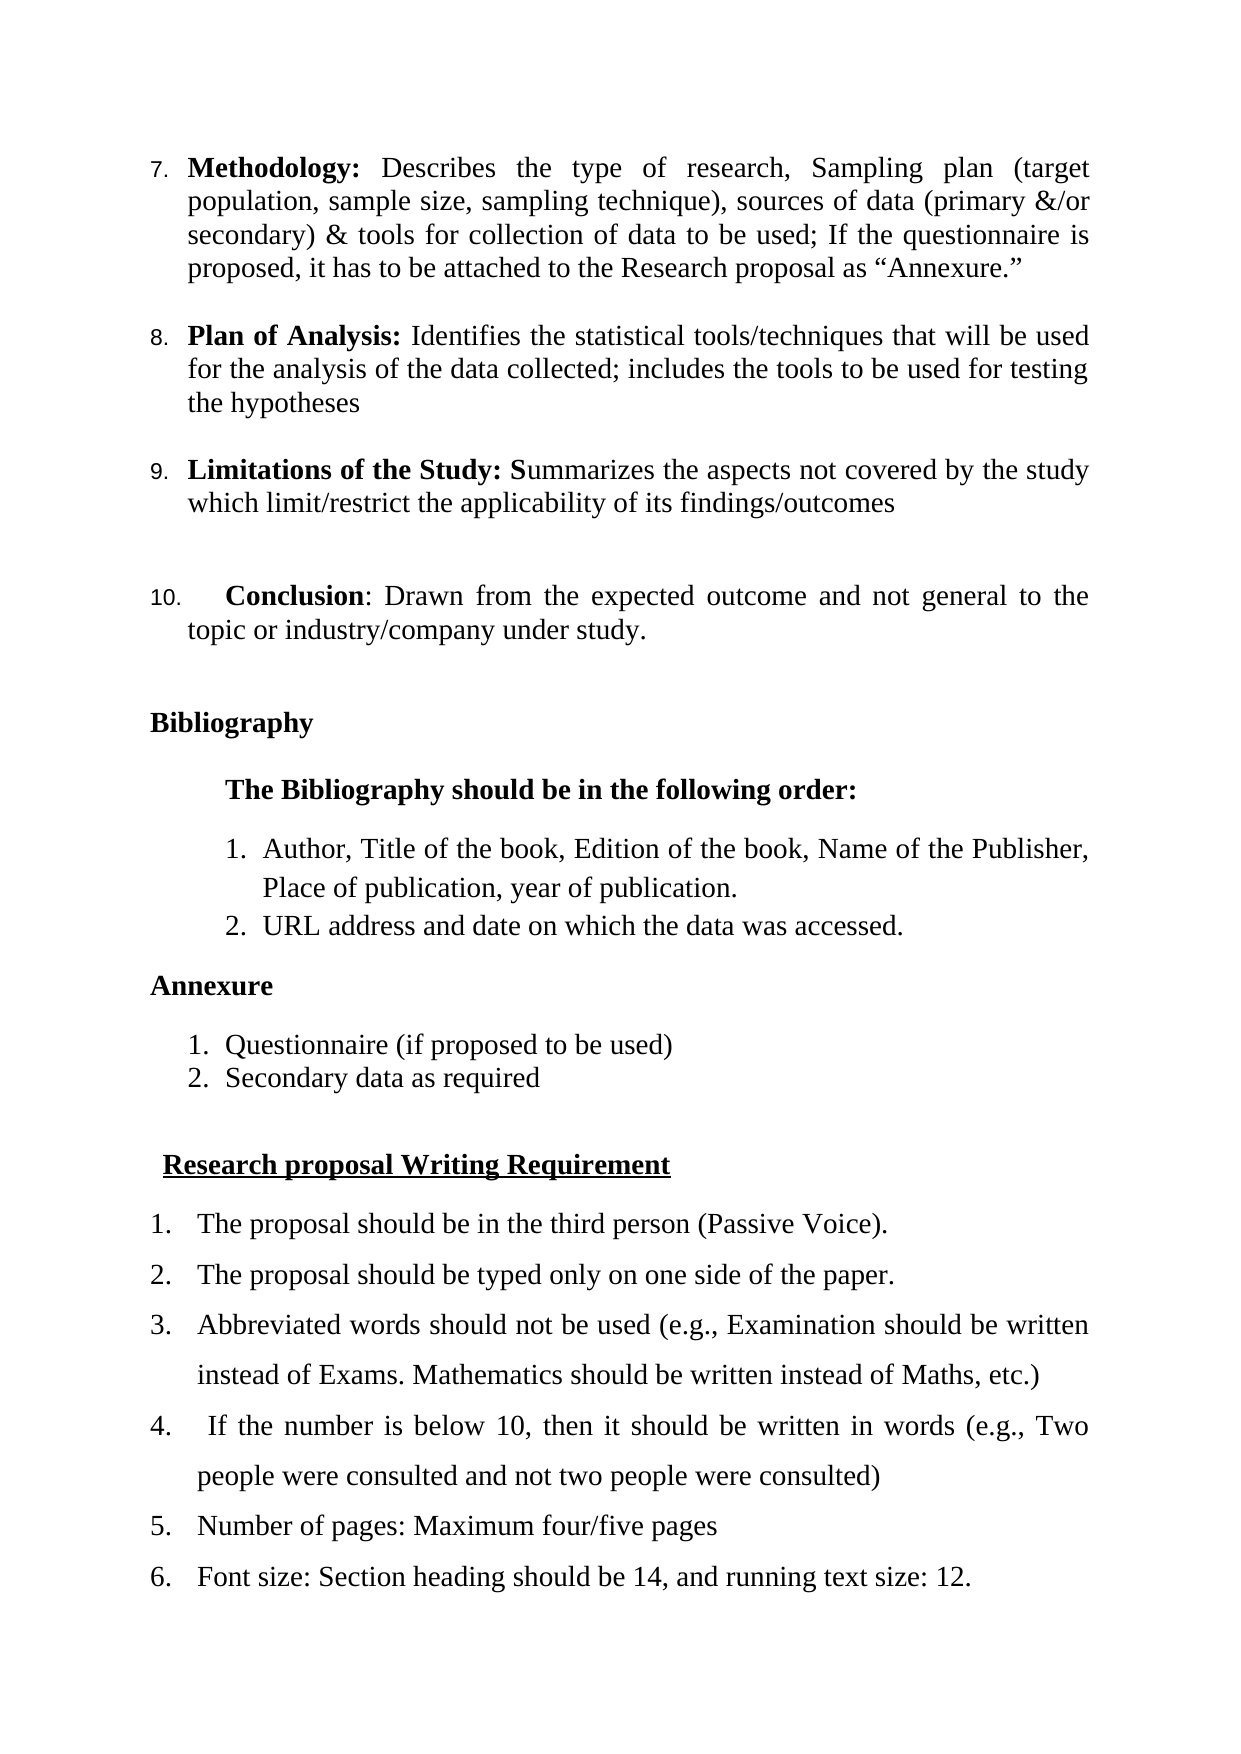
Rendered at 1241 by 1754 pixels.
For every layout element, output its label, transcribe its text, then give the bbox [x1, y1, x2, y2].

list The proposal should be typed only on one side of the paper. [150, 1257, 1090, 1290]
list Limitations of the Study: Summarizes the aspects not covered by the study which limit/restrict the applicability of its findings/outcomes [150, 452, 1090, 519]
text Research proposal Writing Requirement [150, 1147, 1090, 1181]
list Conclusion: Drawn from the expected outcome and not general to the topic or industry/company under study. [150, 578, 1090, 645]
list URL address and date on which the data was accessed. [225, 908, 1090, 942]
list The proposal should be in the third person (Passive Voice). [150, 1207, 1090, 1240]
list Plan of Analysis: Identifies the statistical tools/techniques that will be used for the analysis of the data collected; includes the tools to be used for testing the hypotheses [150, 318, 1090, 418]
list Questionnaire (if proposed to be used) [187, 1027, 1090, 1061]
text Annexure [150, 968, 1090, 1001]
list If the number is below 10, then it should be written in words (e.g., Two people were consulted and not two people were consulted) [150, 1408, 1090, 1492]
text The Bibliography should be in the following order: [150, 772, 1090, 805]
list Author, Title of the book, Edition of the book, Name of the Publisher, Place of publication, year of publication. [225, 831, 1090, 903]
list Number of pages: Maximum four/five pages [150, 1508, 1090, 1542]
list Methodology: Describes the type of research, Sampling plan (target population, sample size, sampling technique), sources of data (primary &/or secondary) & tools for collection of data to be used; If the questionnaire is proposed, it has to be attached to the Research proposal as “Annexure.” [150, 150, 1090, 284]
text Bibliography [150, 705, 1090, 738]
list Font size: Section heading should be 14, and running text size: 12. [150, 1559, 1090, 1592]
list Secondary data as required [187, 1061, 1090, 1094]
list Abbreviated words should not be used (e.g., Examination should be written instead of Exams. Mathematics should be written instead of Maths, etc.) [150, 1307, 1090, 1391]
